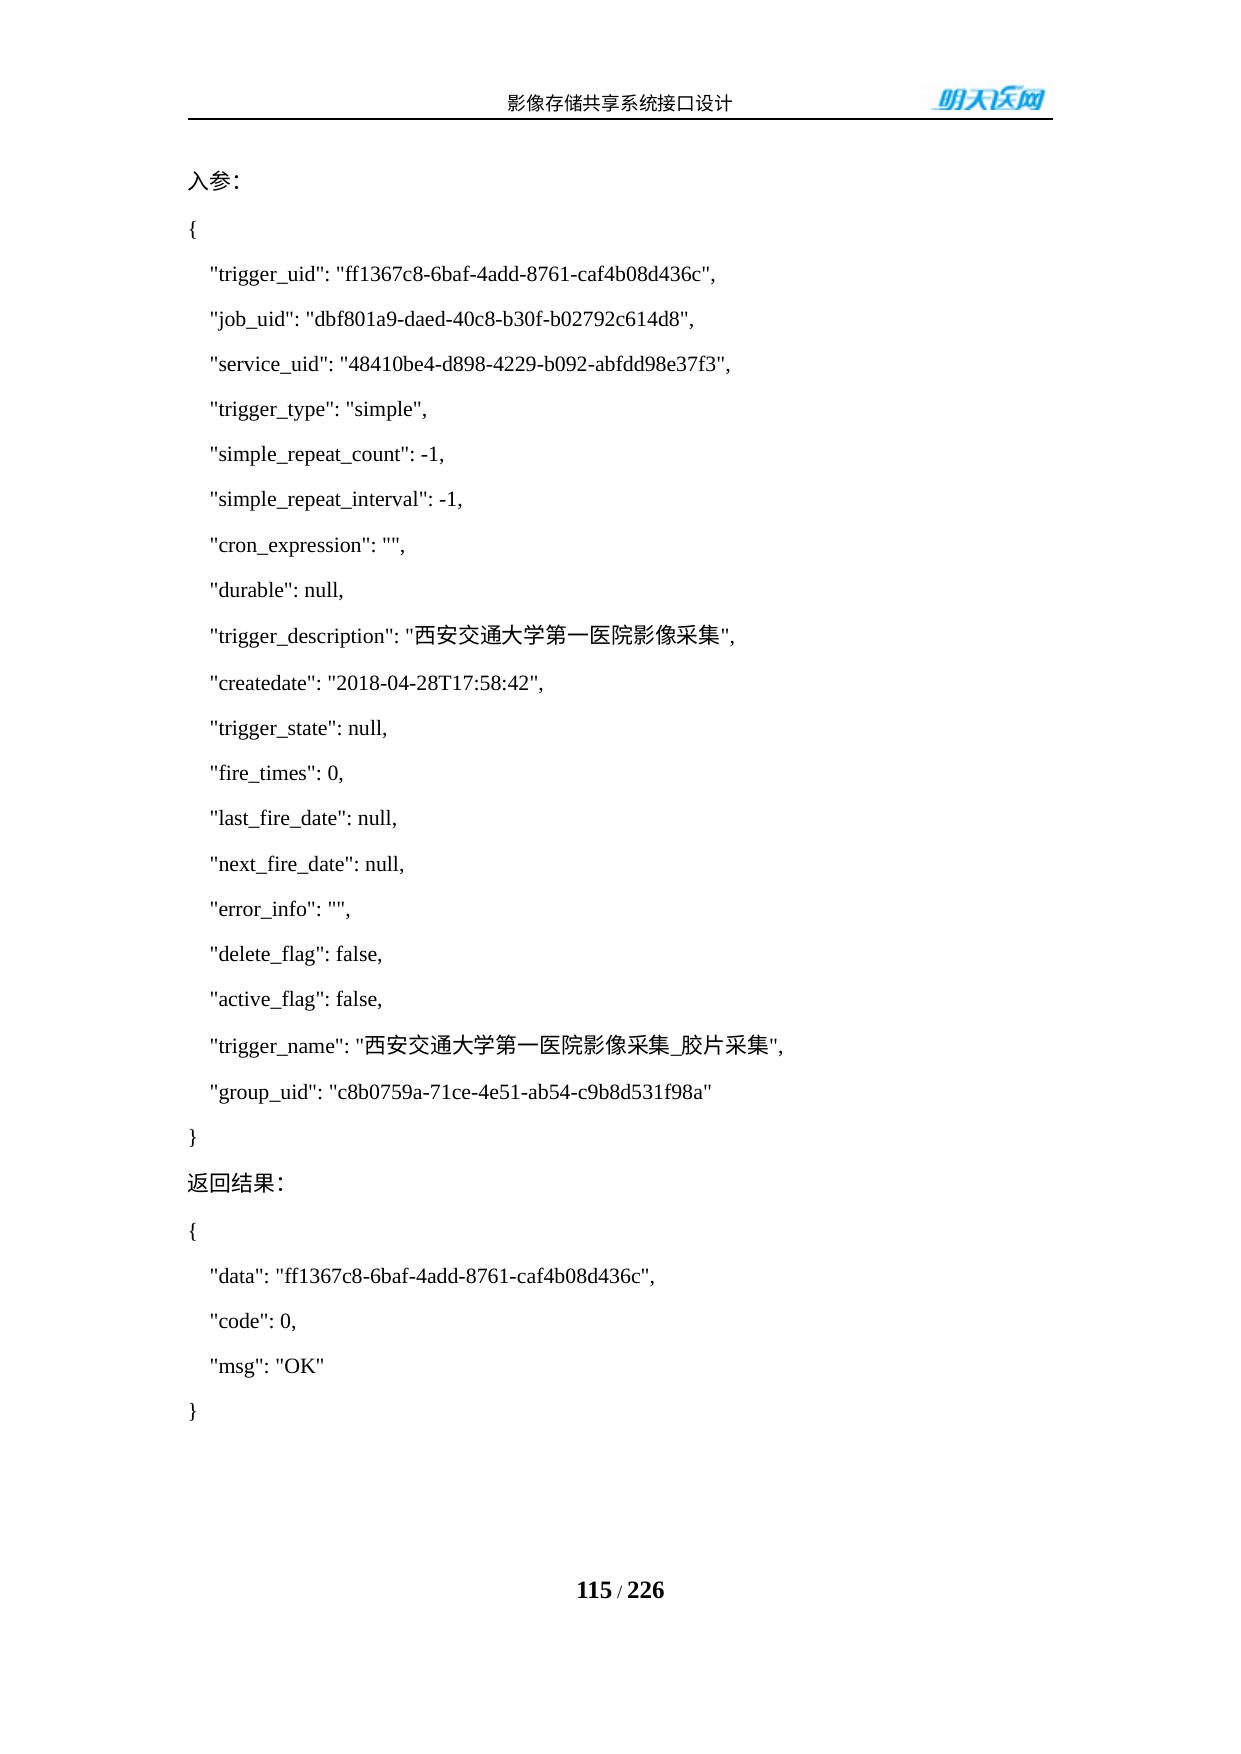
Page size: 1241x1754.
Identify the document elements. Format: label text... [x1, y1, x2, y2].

text "fire_times": 0, [187, 757, 1053, 789]
text "trigger_description": "西安交通大学第一医院影像采集", [187, 618, 1053, 651]
text "last_fire_date": null, [187, 802, 1053, 834]
text } [187, 1121, 1053, 1153]
text "durable": null, [187, 573, 1053, 606]
text { [187, 1214, 1053, 1247]
text "active_flag": false, [187, 982, 1053, 1015]
text "delete_flag": false, [187, 937, 1053, 969]
text "trigger_state": null, [187, 712, 1053, 744]
text "simple_repeat_interval": -1, [187, 483, 1053, 515]
text "error_info": "", [187, 892, 1053, 924]
text "code": 0, [187, 1304, 1053, 1337]
picture [918, 85, 1055, 110]
text 入参： [187, 164, 1053, 196]
text "createdate": "2018-04-28T17:58:42", [187, 666, 1053, 699]
text "job_uid": "dbf801a9-daed-40c8-b30f-b02792c614d8", [187, 302, 1053, 335]
text "msg": "OK" [187, 1349, 1053, 1382]
text "cron_expression": "", [187, 528, 1053, 560]
text "data": "ff1367c8-6baf-4add-8761-caf4b08d436c", [187, 1259, 1053, 1292]
text "trigger_type": "simple", [187, 393, 1053, 425]
text "trigger_uid": "ff1367c8-6baf-4add-8761-caf4b08d436c", [187, 257, 1053, 290]
text { [187, 212, 1053, 245]
text "service_uid": "48410be4-d898-4229-b092-abfdd98e37f3", [187, 347, 1053, 380]
text "simple_repeat_count": -1, [187, 438, 1053, 470]
text 返回结果： [187, 1166, 1053, 1198]
text "group_uid": "c8b0759a-71ce-4e51-ab54-c9b8d531f98a" [187, 1076, 1053, 1108]
text } [187, 1394, 1053, 1427]
text "next_fire_date": null, [187, 847, 1053, 879]
text "trigger_name": "西安交通大学第一医院影像采集_胶片采集", [187, 1027, 1053, 1060]
